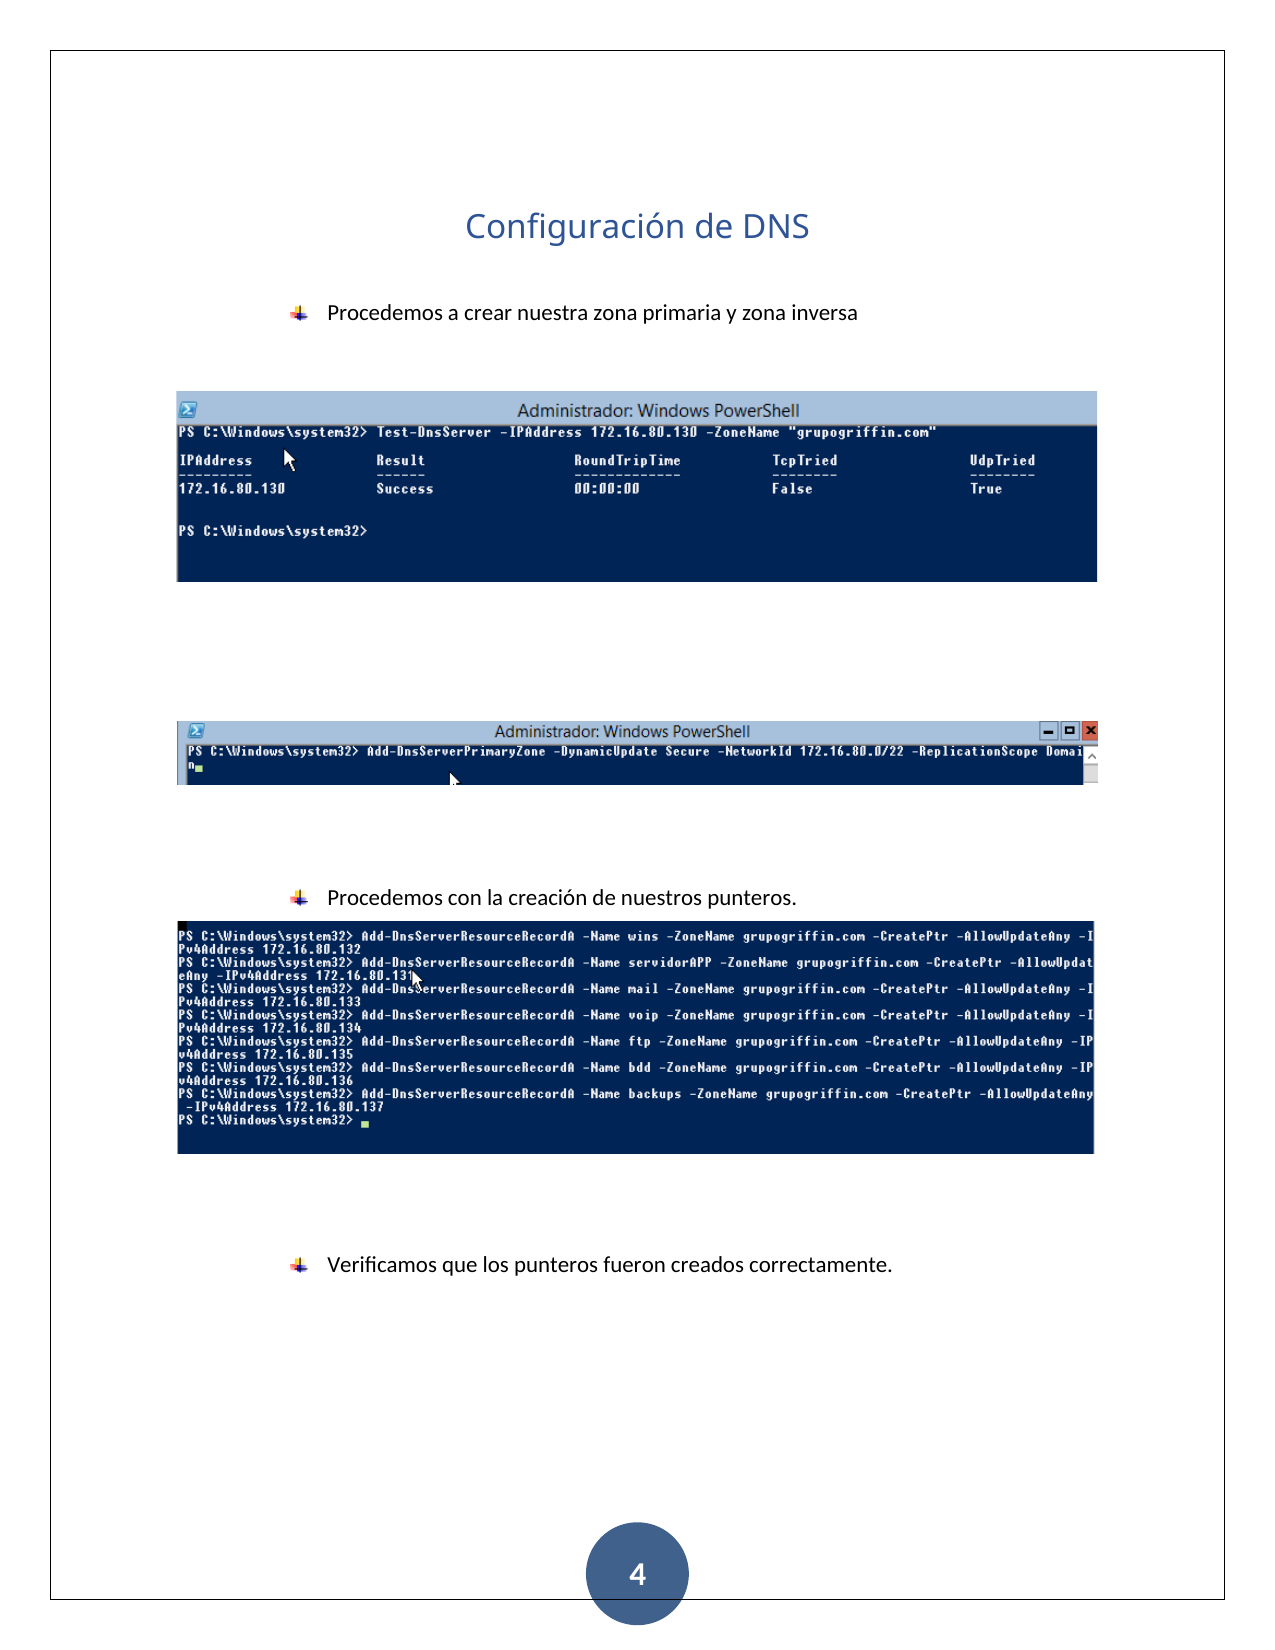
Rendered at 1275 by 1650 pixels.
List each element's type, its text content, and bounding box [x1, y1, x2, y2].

list Procedemos a crear nuestra zona primaria y zona inversa [289, 298, 1098, 327]
picture [290, 304, 308, 321]
picture [290, 1256, 308, 1273]
subtitle Configuración de DNS [177, 203, 1098, 248]
picture [177, 721, 1098, 785]
picture [290, 888, 308, 906]
list Procedemos con la creación de nuestros punteros. [289, 883, 1098, 911]
list Verificamos que los punteros fueron creados correctamente. [289, 1251, 1098, 1278]
picture [176, 391, 1098, 582]
picture [177, 921, 1098, 1154]
